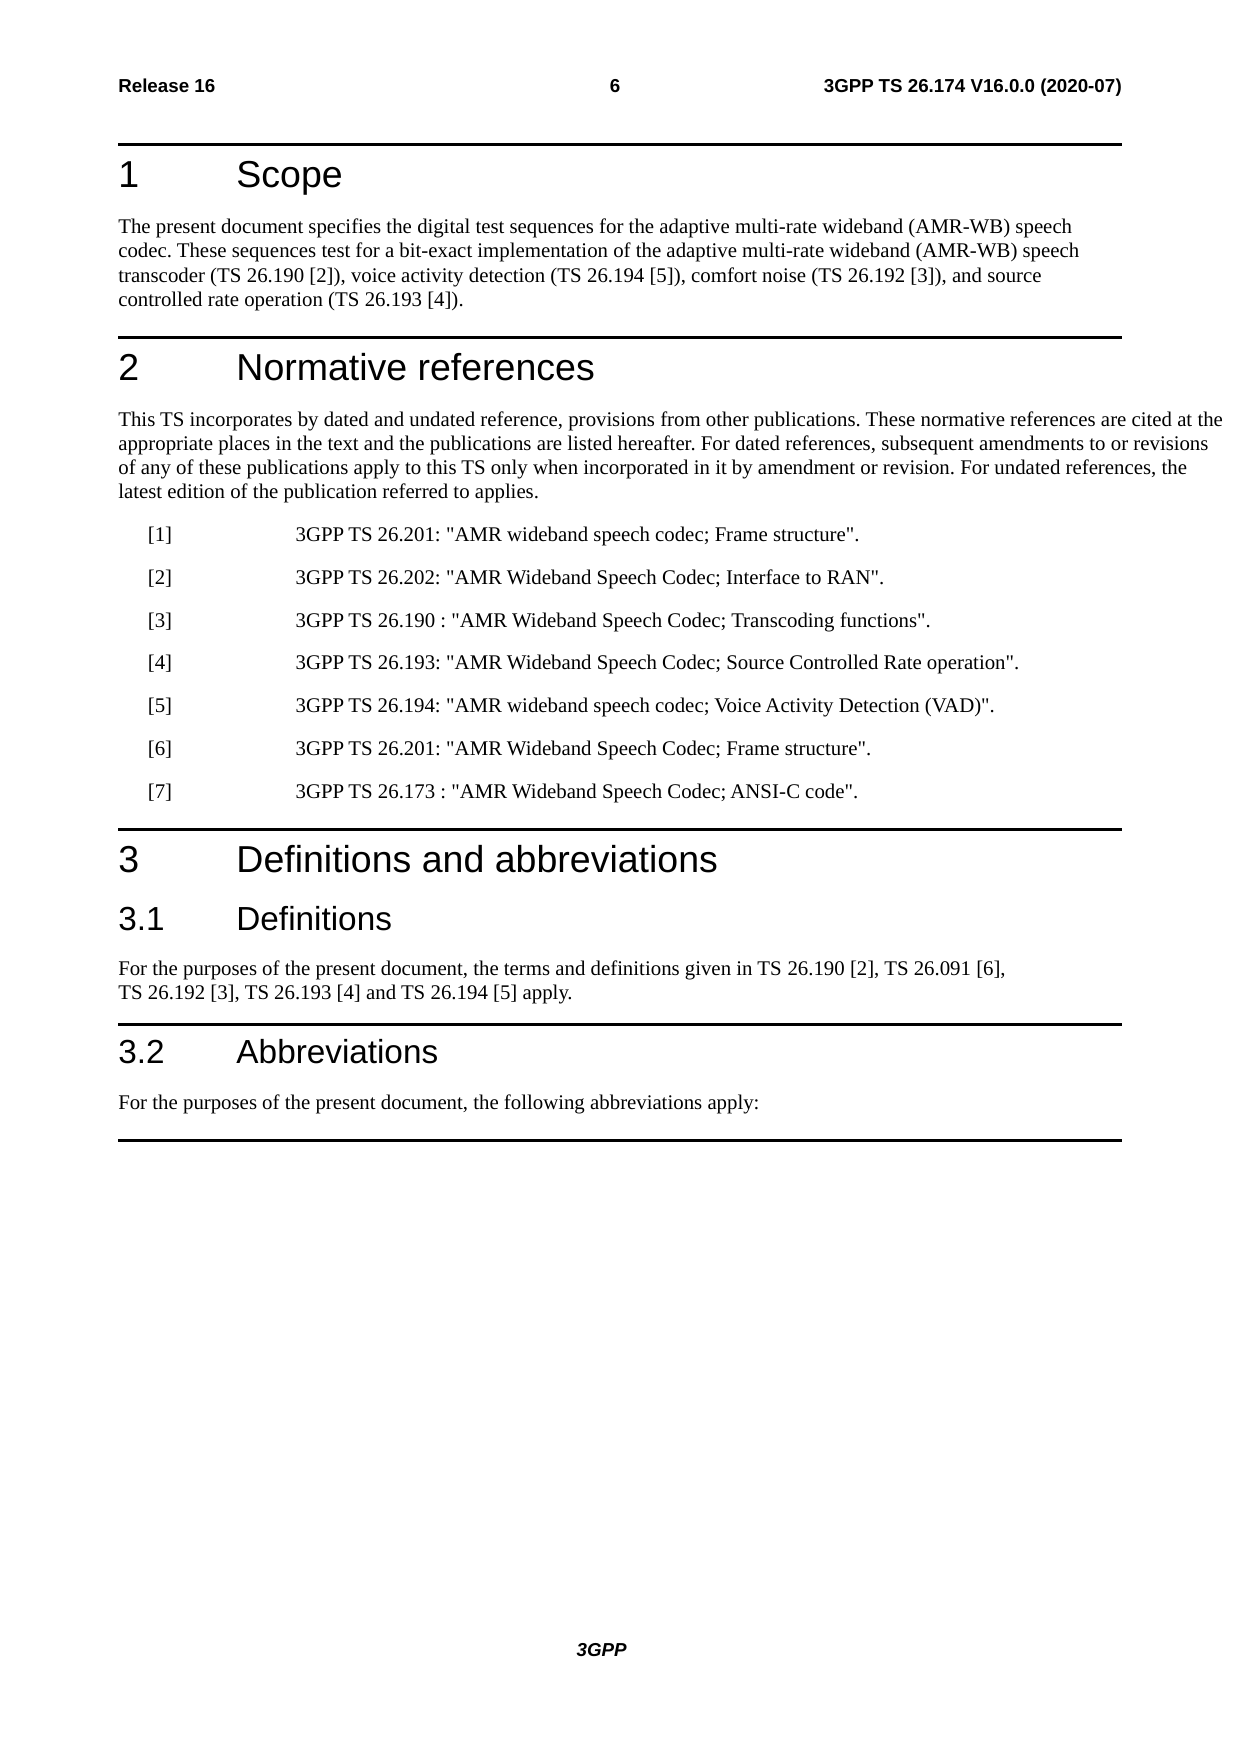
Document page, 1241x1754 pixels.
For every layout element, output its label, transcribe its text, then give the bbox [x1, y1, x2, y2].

text [2] 3GPP TS 26.202: "AMR Wideband Speech Codec; Interface to RAN". [148, 565, 1122, 589]
text The present document specifies the digital test sequences for the adaptive multi-rate wideband (AMR-WB) speech codec. These sequences test for a bit-exact implementation of the adaptive multi-rate wideband (AMR-WB) speech transcoder (TS 26.190 [2]), voice activity detection (TS 26.194 [5]), comfort noise (TS 26.192 [3]), and source controlled rate operation (TS 26.193 [4]). [118, 214, 1122, 311]
subtitle 3 Definitions and abbreviations [118, 831, 1122, 880]
text [7] 3GPP TS 26.173 : "AMR Wideband Speech Codec; ANSI-C code". [148, 779, 1122, 803]
subtitle 3.1 Definitions [118, 890, 1122, 937]
text [5] 3GPP TS 26.194: "AMR wideband speech codec; Voice Activity Detection (VAD)". [148, 693, 1122, 717]
subtitle 1 Scope [118, 146, 1122, 196]
subtitle 3.2 Abbreviations [118, 1026, 1122, 1071]
text For the purposes of the present document, the following abbreviations apply: [118, 1090, 1122, 1114]
text [6] 3GPP TS 26.201: "AMR Wideband Speech Codec; Frame structure". [148, 736, 1122, 760]
text For the purposes of the present document, the terms and definitions given in TS 26.190 [2], TS 26.091 [6], TS 26.192 [3], TS 26.193 [4] and TS 26.194 [5] apply. [118, 956, 1122, 1004]
subtitle 2 Normative references [118, 339, 1122, 388]
text This TS incorporates by dated and undated reference, provisions from other publications. These normative references are cited at the appropriate places in the text and the publications are listed hereafter. For dated references, subsequent amendments to or revisions of any of these publications apply to this TS only when incorporated in it by amendment or revision. For undated references, the latest edition of the publication referred to applies. [118, 407, 1226, 503]
text [1] 3GPP TS 26.201: "AMR wideband speech codec; Frame structure". [148, 522, 1122, 546]
text [3] 3GPP TS 26.190 : "AMR Wideband Speech Codec; Transcoding functions". [148, 607, 1122, 632]
text [4] 3GPP TS 26.193: "AMR Wideband Speech Codec; Source Controlled Rate operation". [148, 650, 1122, 674]
